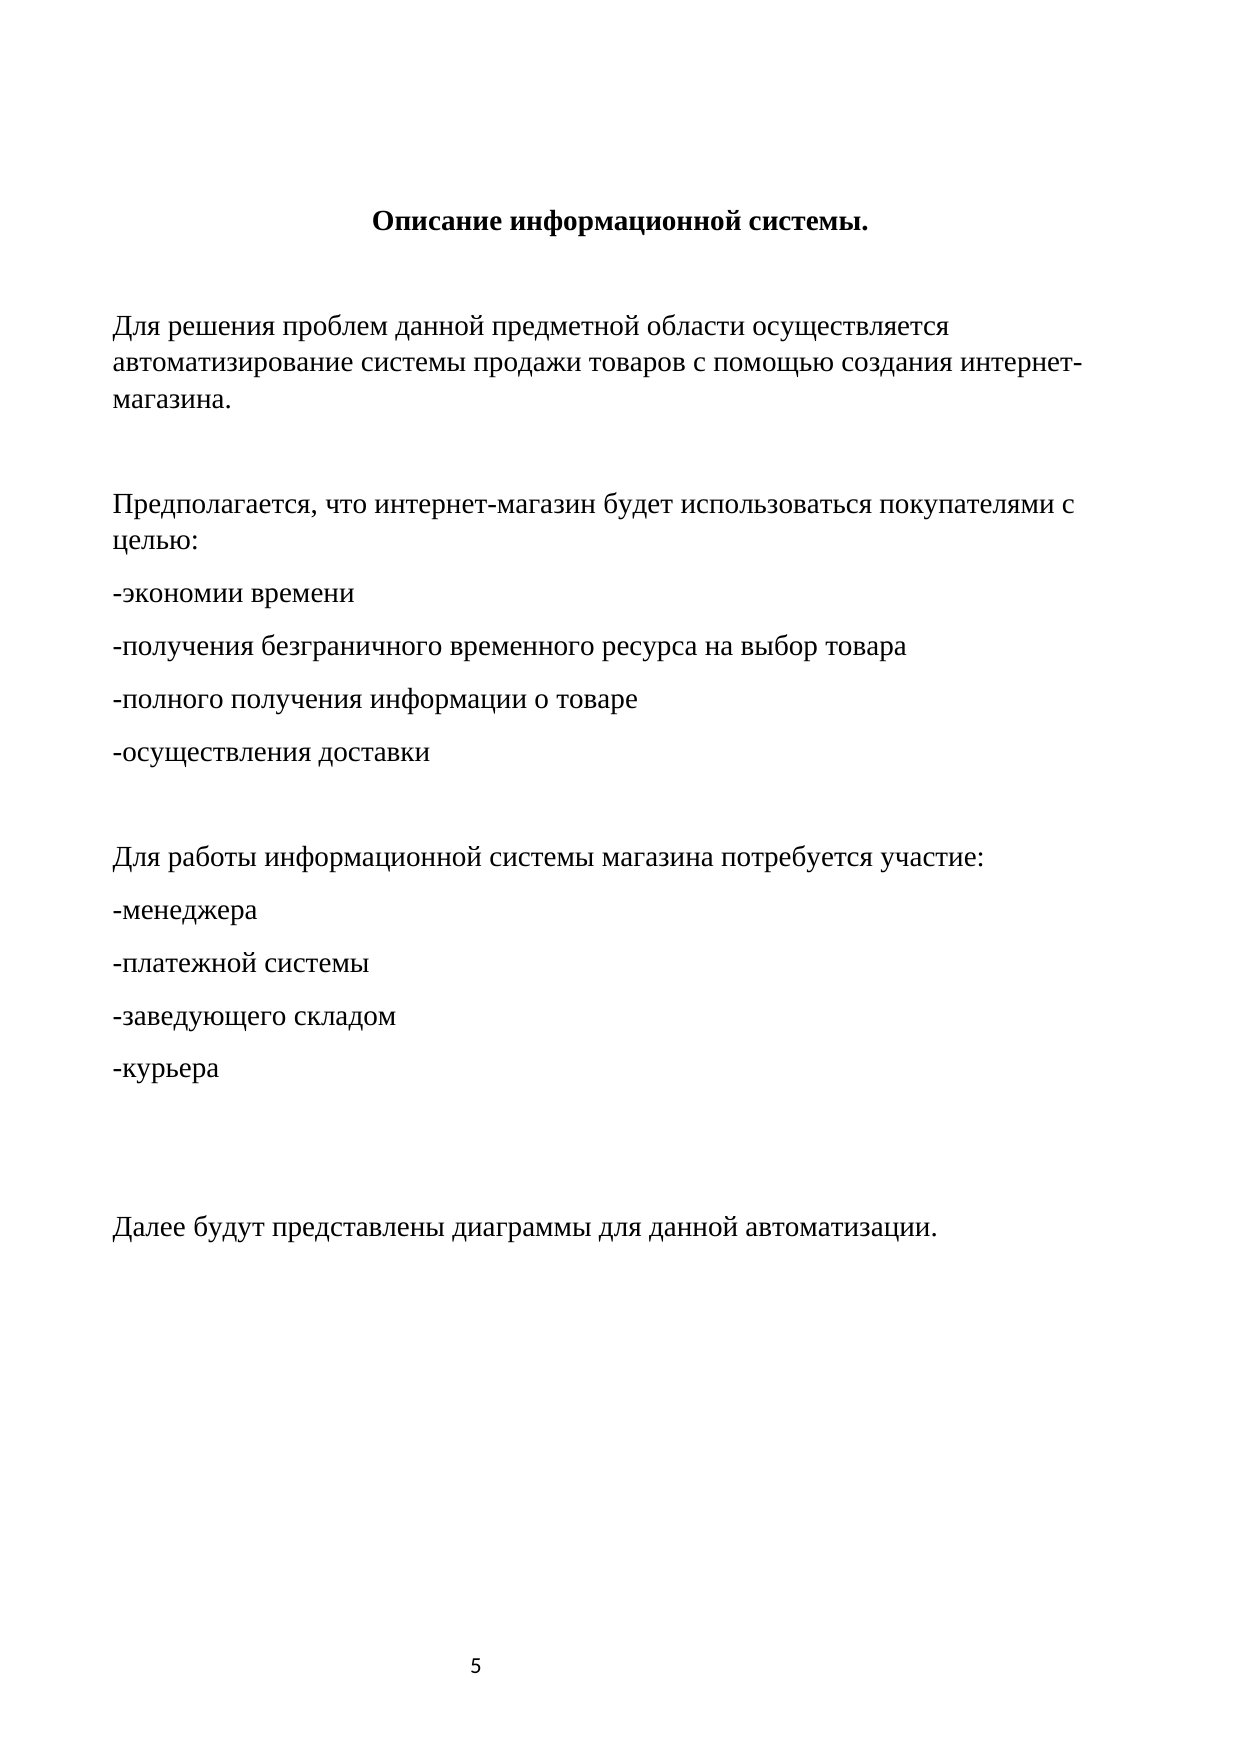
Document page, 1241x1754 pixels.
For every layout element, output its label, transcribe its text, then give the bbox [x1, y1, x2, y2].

text -менеджера [112, 892, 1128, 926]
text Далее будут представлены диаграммы для данной автоматизации. [112, 1209, 1128, 1243]
text -полного получения информации о товаре [112, 681, 1128, 714]
text -платежной системы [112, 945, 1128, 978]
text Для решения проблем данной предметной области осуществляется автоматизирование системы продажи товаров с помощью создания интернет-магазина. [112, 308, 1128, 414]
text -получения безграничного временного ресурса на выбор товара [112, 628, 1128, 662]
text -заведующего складом [112, 998, 1128, 1031]
text -экономии времени [112, 575, 1128, 609]
text Для работы информационной системы магазина потребуется участие: [112, 839, 1128, 873]
text -осуществления доставки [112, 734, 1128, 767]
text -курьера [112, 1051, 1128, 1084]
text Предполагается, что интернет-магазин будет использоваться покупателями с целью: [112, 486, 1128, 556]
text Описание информационной системы. [112, 203, 1128, 236]
